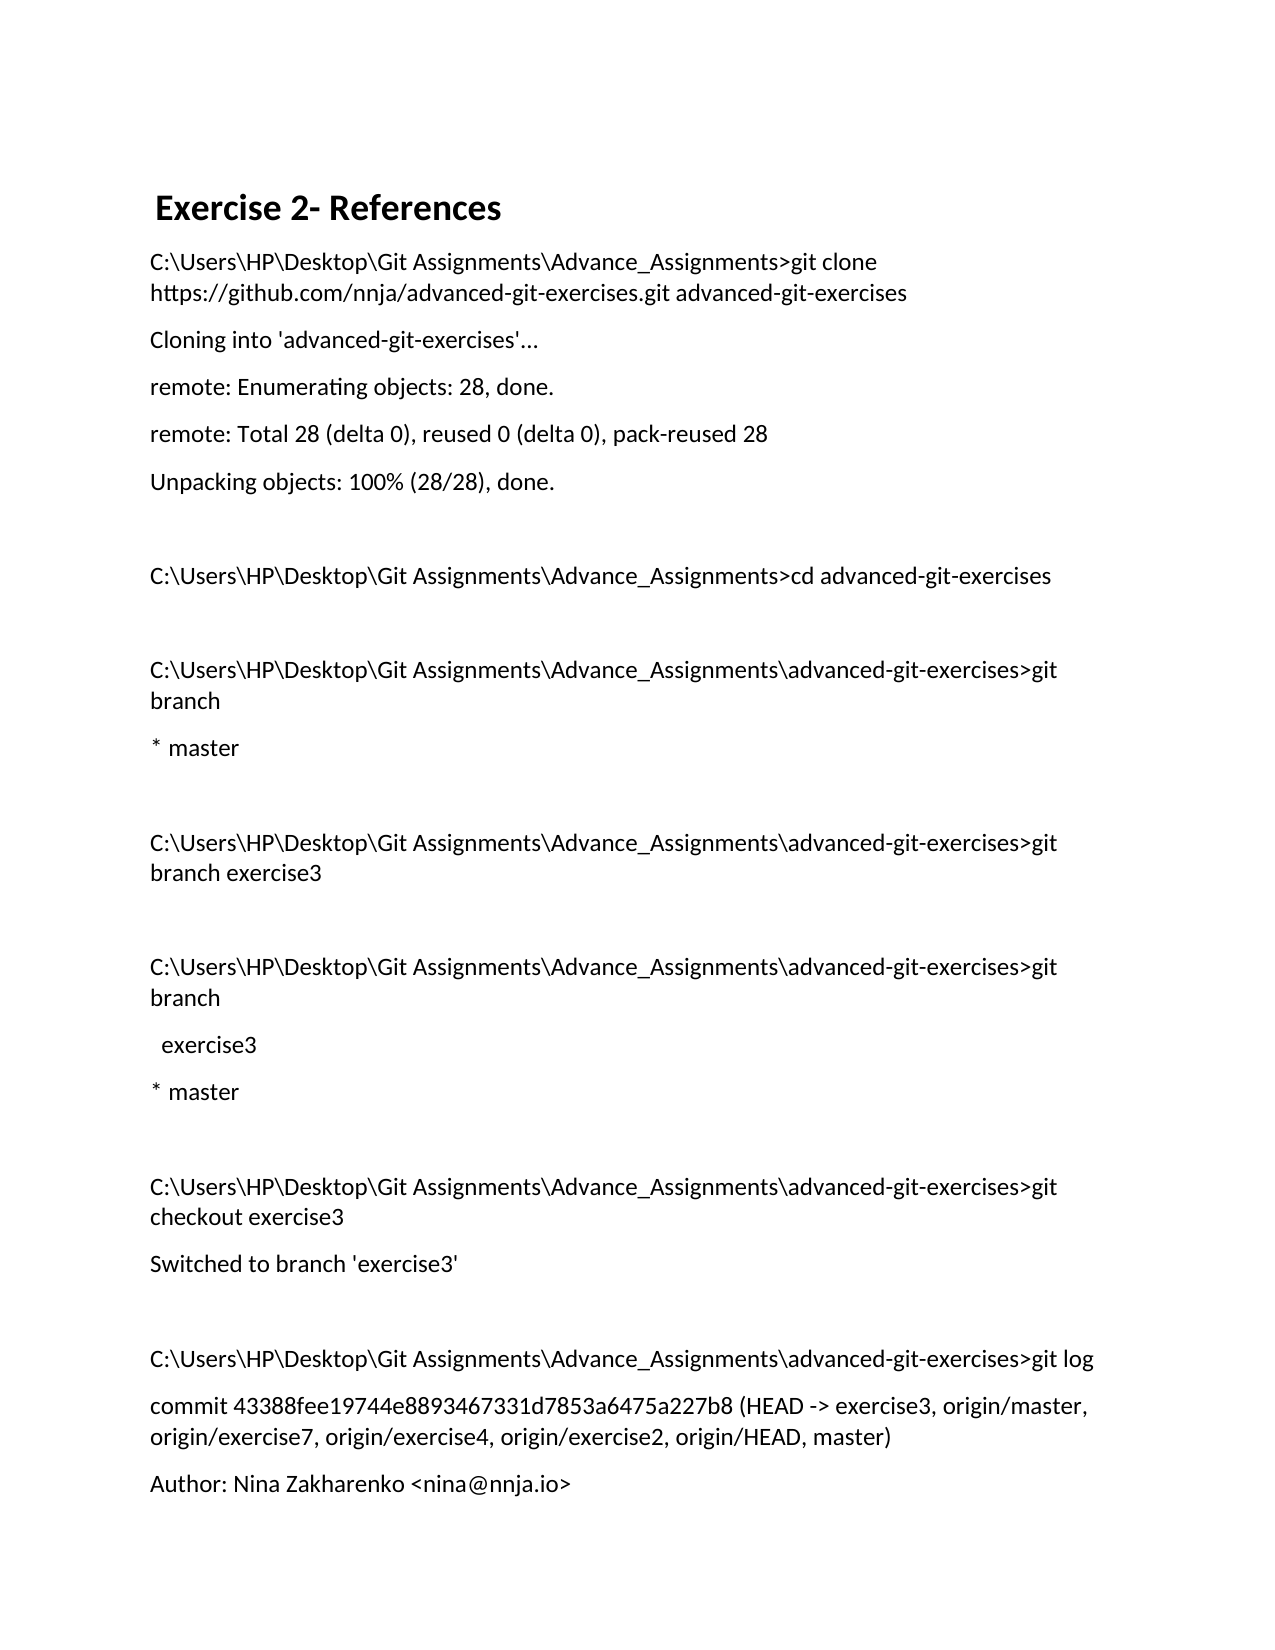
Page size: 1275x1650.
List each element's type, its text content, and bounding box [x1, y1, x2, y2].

text Exercise 2- References [150, 184, 1125, 230]
text remote: Enumerating objects: 28, done. [150, 371, 1125, 402]
text exercise3 [150, 1029, 1125, 1060]
text C:\Users\HP\Desktop\Git Assignments\Advance_Assignments\advanced-git-exercises>git branch [150, 654, 1125, 716]
text remote: Total 28 (delta 0), reused 0 (delta 0), pack-reused 28 [150, 419, 1125, 449]
text * master [150, 732, 1125, 763]
text C:\Users\HP\Desktop\Git Assignments\Advance_Assignments>git clone https://github.com/nnja/advanced-git-exercises.git advanced-git-exercises [150, 247, 1125, 308]
text commit 43388fee19744e8893467331d7853a6475a227b8 (HEAD -> exercise3, origin/master, origin/exercise7, origin/exercise4, origin/exercise2, origin/HEAD, master) [150, 1390, 1125, 1451]
text * master [150, 1076, 1125, 1107]
text Unpacking objects: 100% (28/28), done. [150, 466, 1125, 496]
text C:\Users\HP\Desktop\Git Assignments\Advance_Assignments\advanced-git-exercises>git log [150, 1343, 1125, 1373]
text C:\Users\HP\Desktop\Git Assignments\Advance_Assignments\advanced-git-exercises>git branch exercise3 [150, 827, 1125, 888]
text Switched to branch 'exercise3' [150, 1248, 1125, 1279]
text C:\Users\HP\Desktop\Git Assignments\Advance_Assignments>cd advanced-git-exercises [150, 560, 1125, 591]
text Author: Nina Zakharenko <nina@nnja.io> [150, 1468, 1125, 1498]
text C:\Users\HP\Desktop\Git Assignments\Advance_Assignments\advanced-git-exercises>git checkout exercise3 [150, 1171, 1125, 1232]
text Cloning into 'advanced-git-exercises'... [150, 324, 1125, 355]
text C:\Users\HP\Desktop\Git Assignments\Advance_Assignments\advanced-git-exercises>git branch [150, 952, 1125, 1013]
